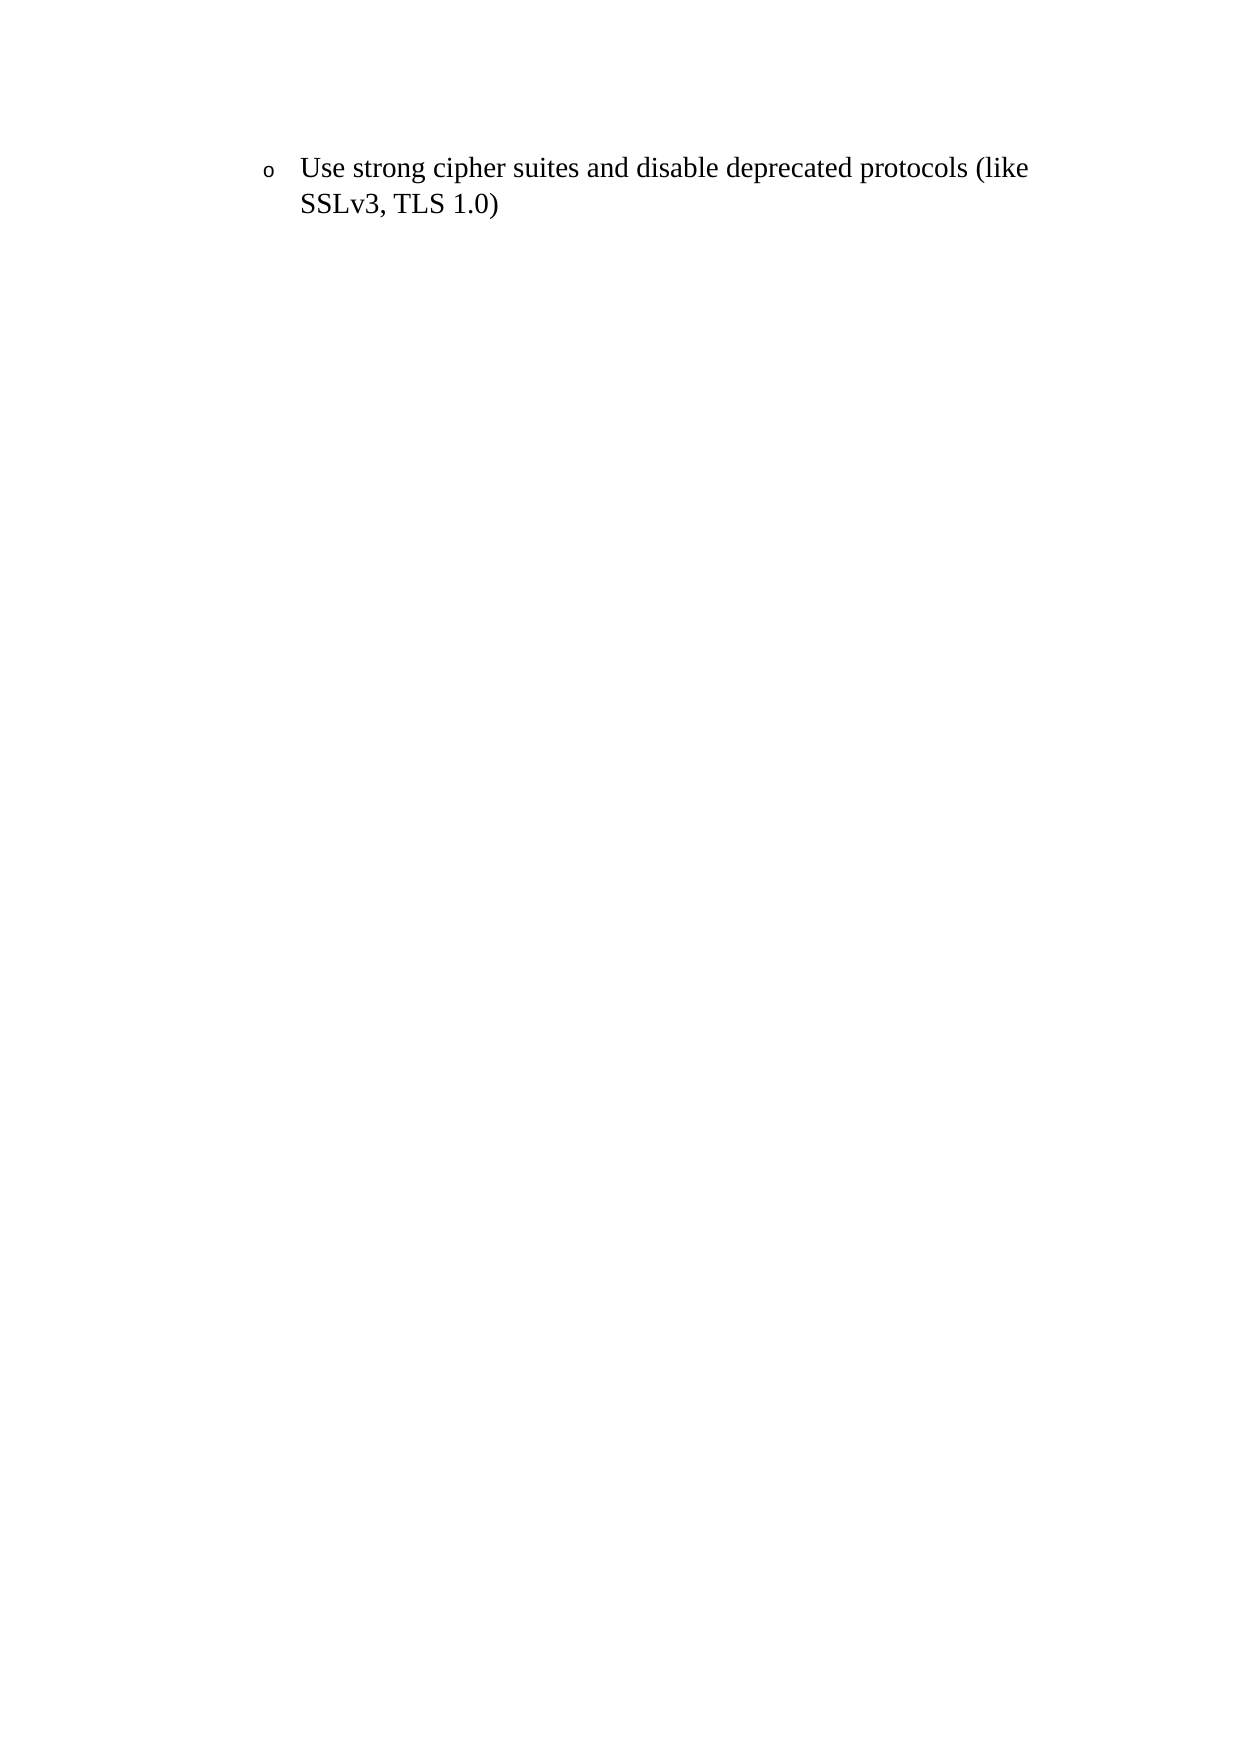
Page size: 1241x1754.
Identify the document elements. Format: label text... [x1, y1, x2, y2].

list Use strong cipher suites and disable deprecated protocols (like SSLv3, TLS 1.0) [262, 150, 1090, 220]
